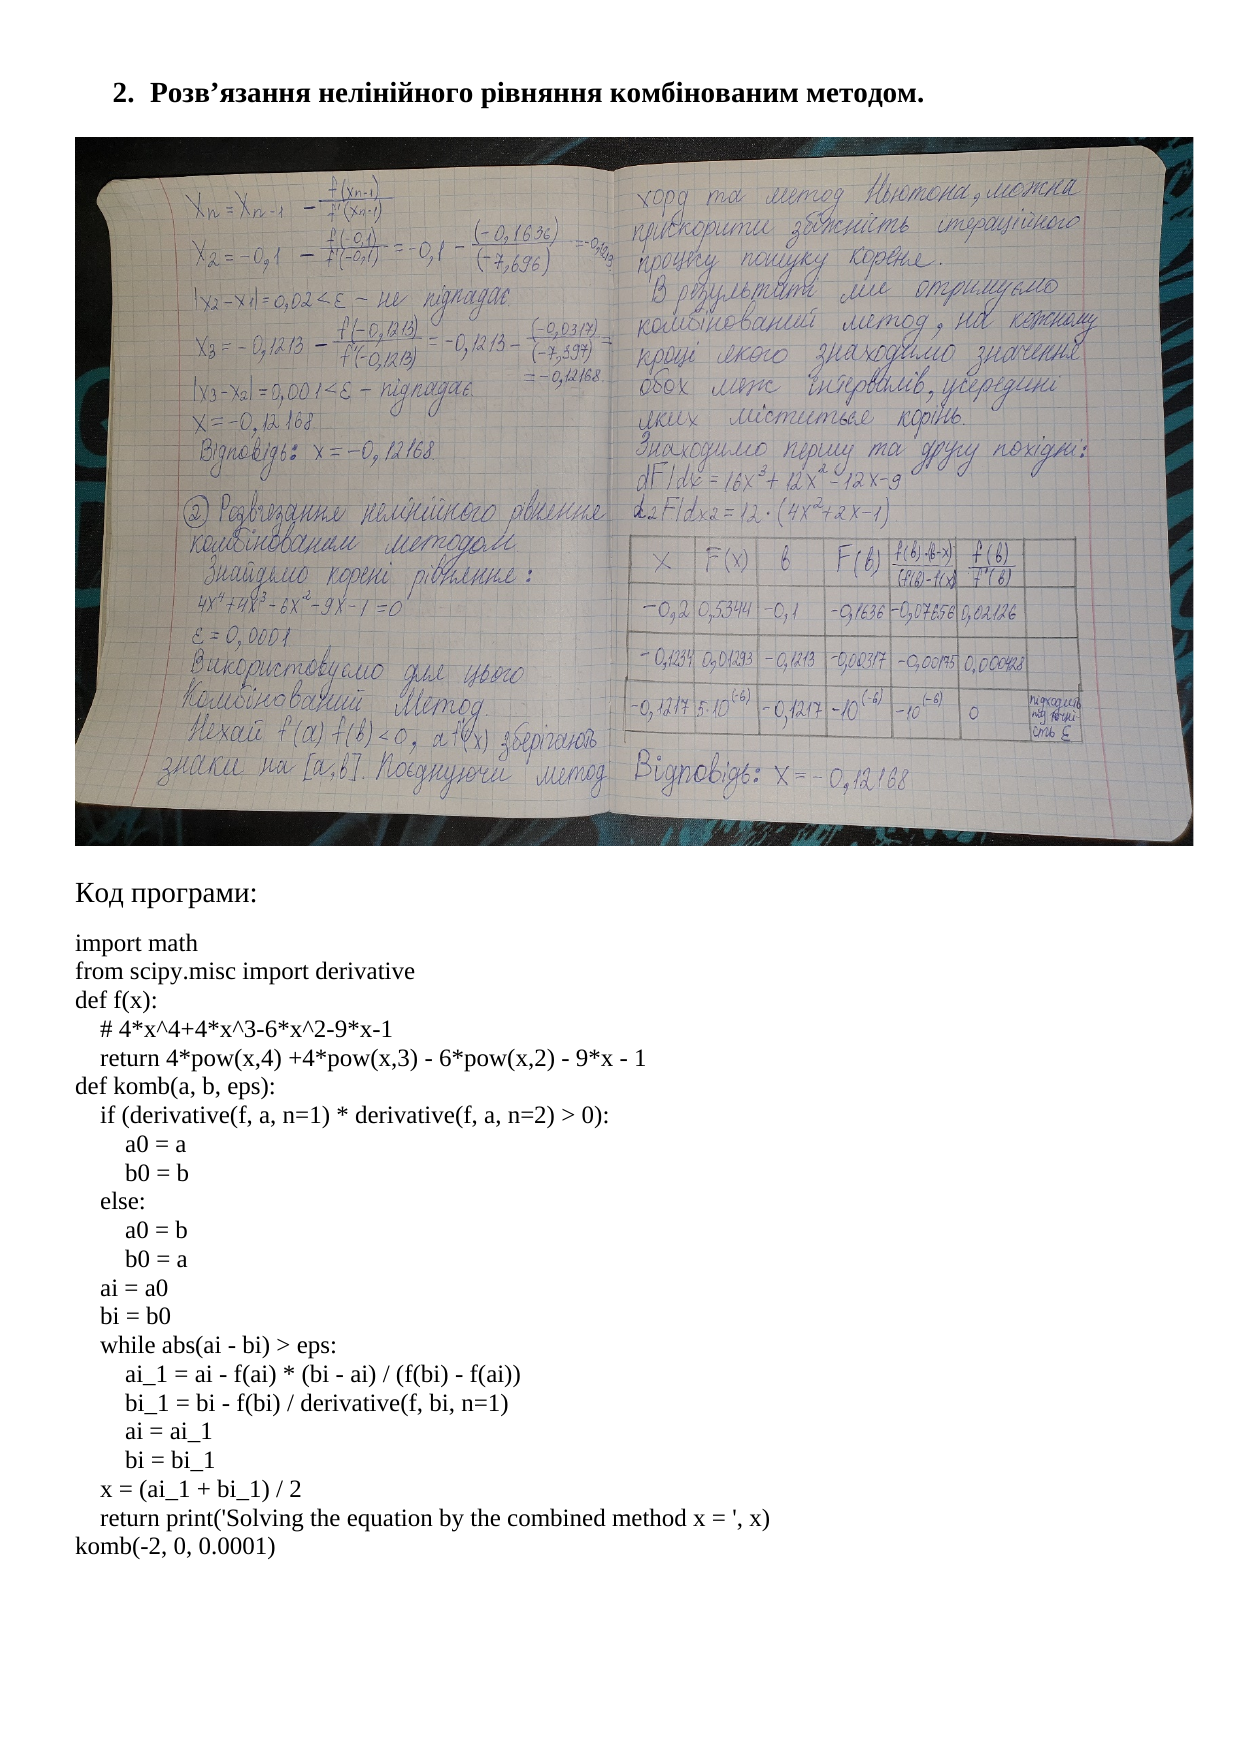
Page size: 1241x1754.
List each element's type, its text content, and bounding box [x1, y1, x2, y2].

text b0 = b [75, 1158, 1165, 1186]
text bi_1 = bi - f(bi) / derivative(f, bi, n=1) [75, 1388, 1165, 1416]
text import math [75, 928, 1165, 956]
text a0 = b [75, 1215, 1165, 1244]
text x = (ai_1 + bi_1) / 2 [75, 1474, 1165, 1503]
text b0 = a [75, 1244, 1165, 1273]
text Код програми: [75, 875, 1165, 908]
text bi = bi_1 [75, 1445, 1165, 1474]
text if (derivative(f, a, n=1) * derivative(f, a, n=2) > 0): [75, 1100, 1165, 1129]
text from scipy.misc import derivative [75, 956, 1165, 985]
text def komb(a, b, eps): [75, 1071, 1165, 1100]
text a0 = a [75, 1129, 1165, 1158]
text return 4*pow(x,4) +4*pow(x,3) - 6*pow(x,2) - 9*x - 1 [75, 1043, 1165, 1071]
text while abs(ai - bi) > eps: [75, 1330, 1165, 1359]
list Розв’язання нелінійного рівняння комбінованим методом. [112, 75, 1165, 108]
picture [75, 137, 1194, 846]
text bi = b0 [75, 1301, 1165, 1330]
text ai = ai_1 [75, 1416, 1165, 1445]
text else: [75, 1186, 1165, 1215]
text komb(-2, 0, 0.0001) [75, 1531, 1165, 1560]
text return print('Solving the equation by the combined method x = ', x) [75, 1503, 1165, 1531]
text # 4*x^4+4*x^3-6*x^2-9*x-1 [75, 1014, 1165, 1043]
text def f(x): [75, 985, 1165, 1014]
text ai_1 = ai - f(ai) * (bi - ai) / (f(bi) - f(ai)) [75, 1359, 1165, 1388]
text ai = a0 [75, 1273, 1165, 1301]
